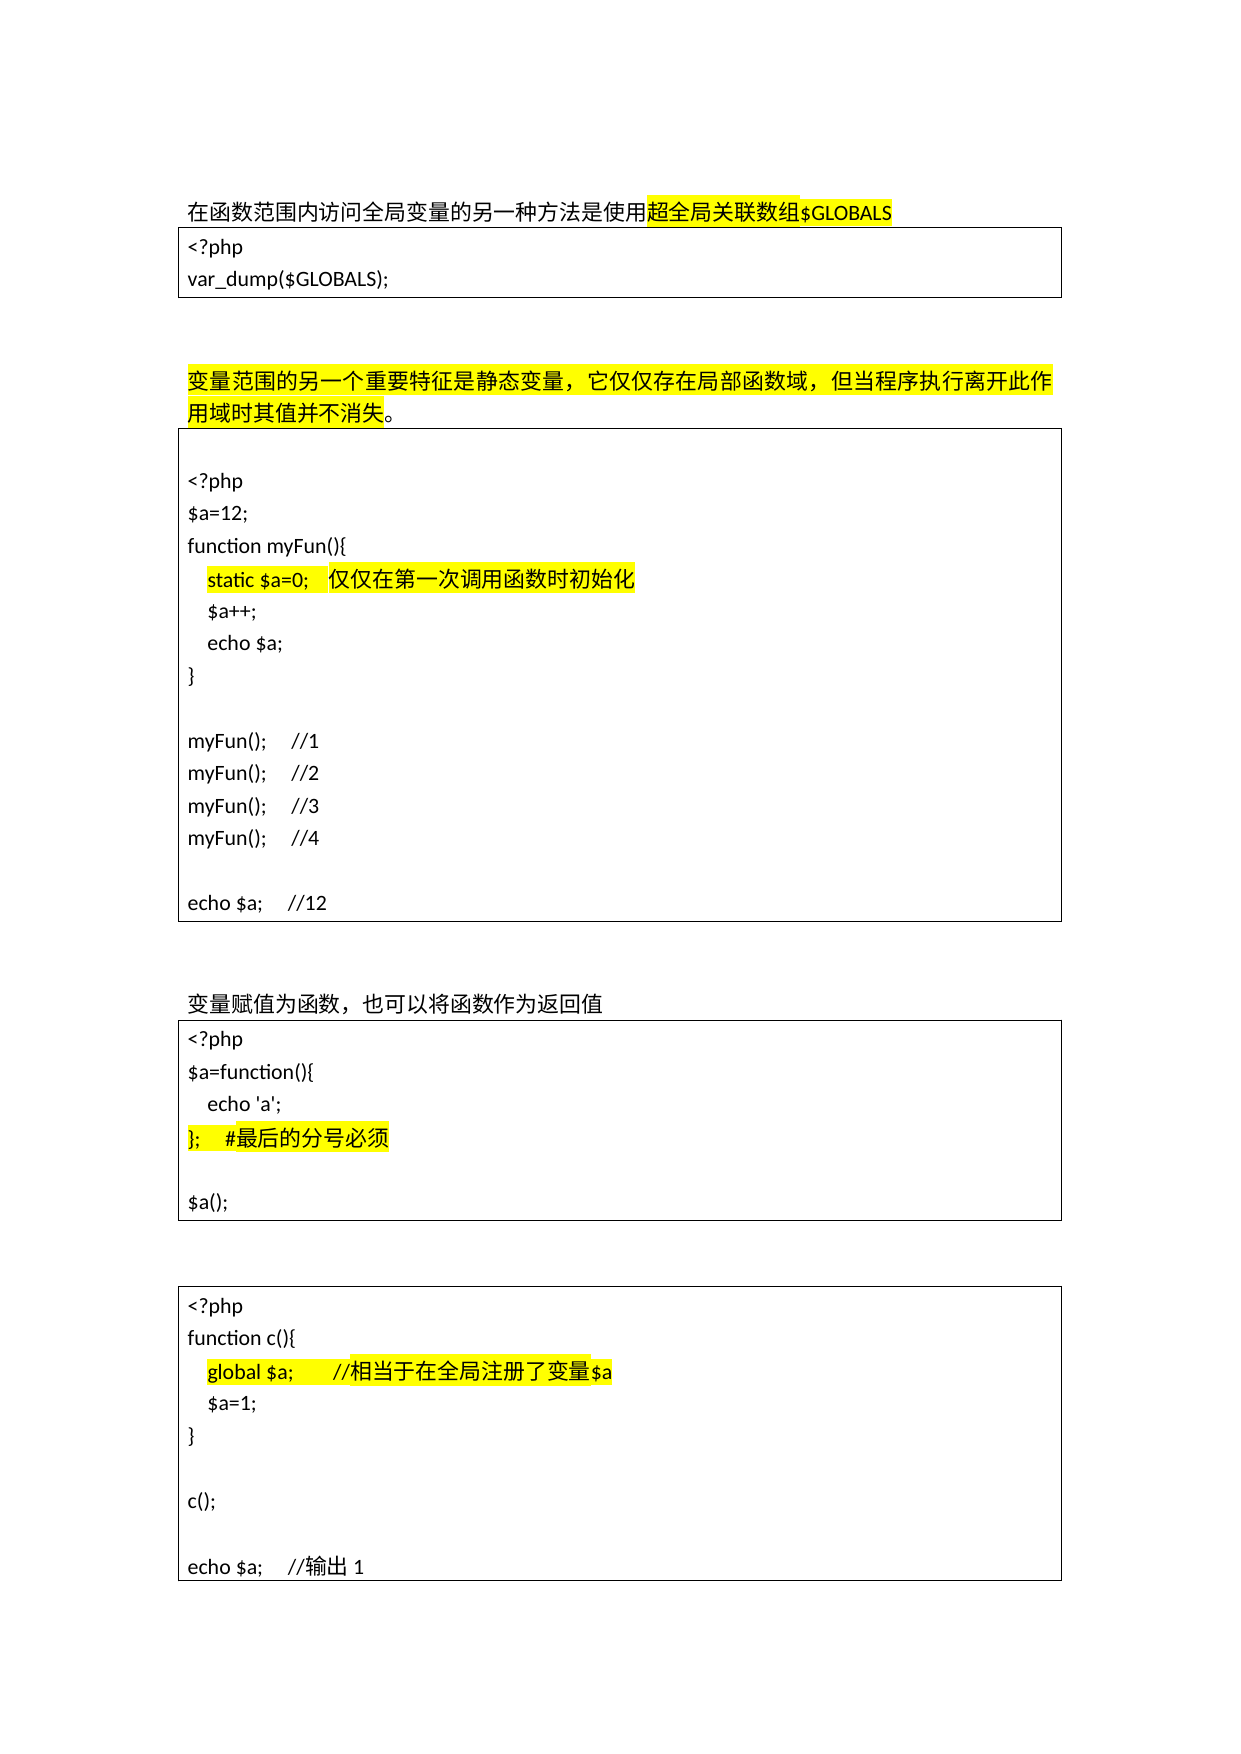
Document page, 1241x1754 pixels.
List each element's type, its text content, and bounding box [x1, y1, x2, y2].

text echo $a; //12 [179, 883, 1061, 921]
text } [187, 659, 1053, 691]
text <?php [179, 228, 1061, 259]
text echo $a; //输出1 [187, 1549, 1053, 1580]
text global $a; //相当于在全局注册了变量$a [591, 1354, 1053, 1386]
text $a++; [187, 594, 1053, 626]
text }; #最后的分号必须 [187, 1120, 1053, 1153]
text <?php [187, 464, 1053, 496]
text function myFun(){ [187, 529, 1053, 561]
text <?php [179, 1287, 1061, 1321]
text function c(){ [187, 1321, 1053, 1354]
text 在函数范围内访问全局变量的另一种方法是使用超全局关联数组$GLOBALS [187, 194, 1053, 227]
text $a(); [179, 1182, 1061, 1220]
text $a=12; [187, 496, 1053, 529]
text } [187, 1419, 1053, 1451]
text myFun(); //2 [187, 756, 1053, 789]
text c(); [187, 1484, 1053, 1516]
text myFun(); //1 [187, 724, 1053, 756]
text myFun(); //3 [187, 789, 1053, 821]
text echo 'a'; [187, 1088, 1053, 1120]
text 变量范围的另一个重要特征是静态变量，它仅仅存在局部函数域，但当程序执行离开此作用域时其值并不消失。 [187, 363, 1053, 428]
text global $a; //相当于在全局注册了变量$a [187, 1354, 350, 1386]
text static $a=0; 仅仅在第一次调用函数时初始化 [187, 561, 1053, 594]
text $a=function(){ [187, 1055, 1053, 1088]
text 变量赋值为函数，也可以将函数作为返回值 [187, 987, 1053, 1019]
text myFun(); //4 [187, 821, 1053, 854]
text var_dump($GLOBALS); [179, 259, 1061, 297]
text echo $a; [187, 626, 1053, 659]
text <?php [179, 1021, 1061, 1055]
text $a=1; [187, 1386, 1053, 1419]
